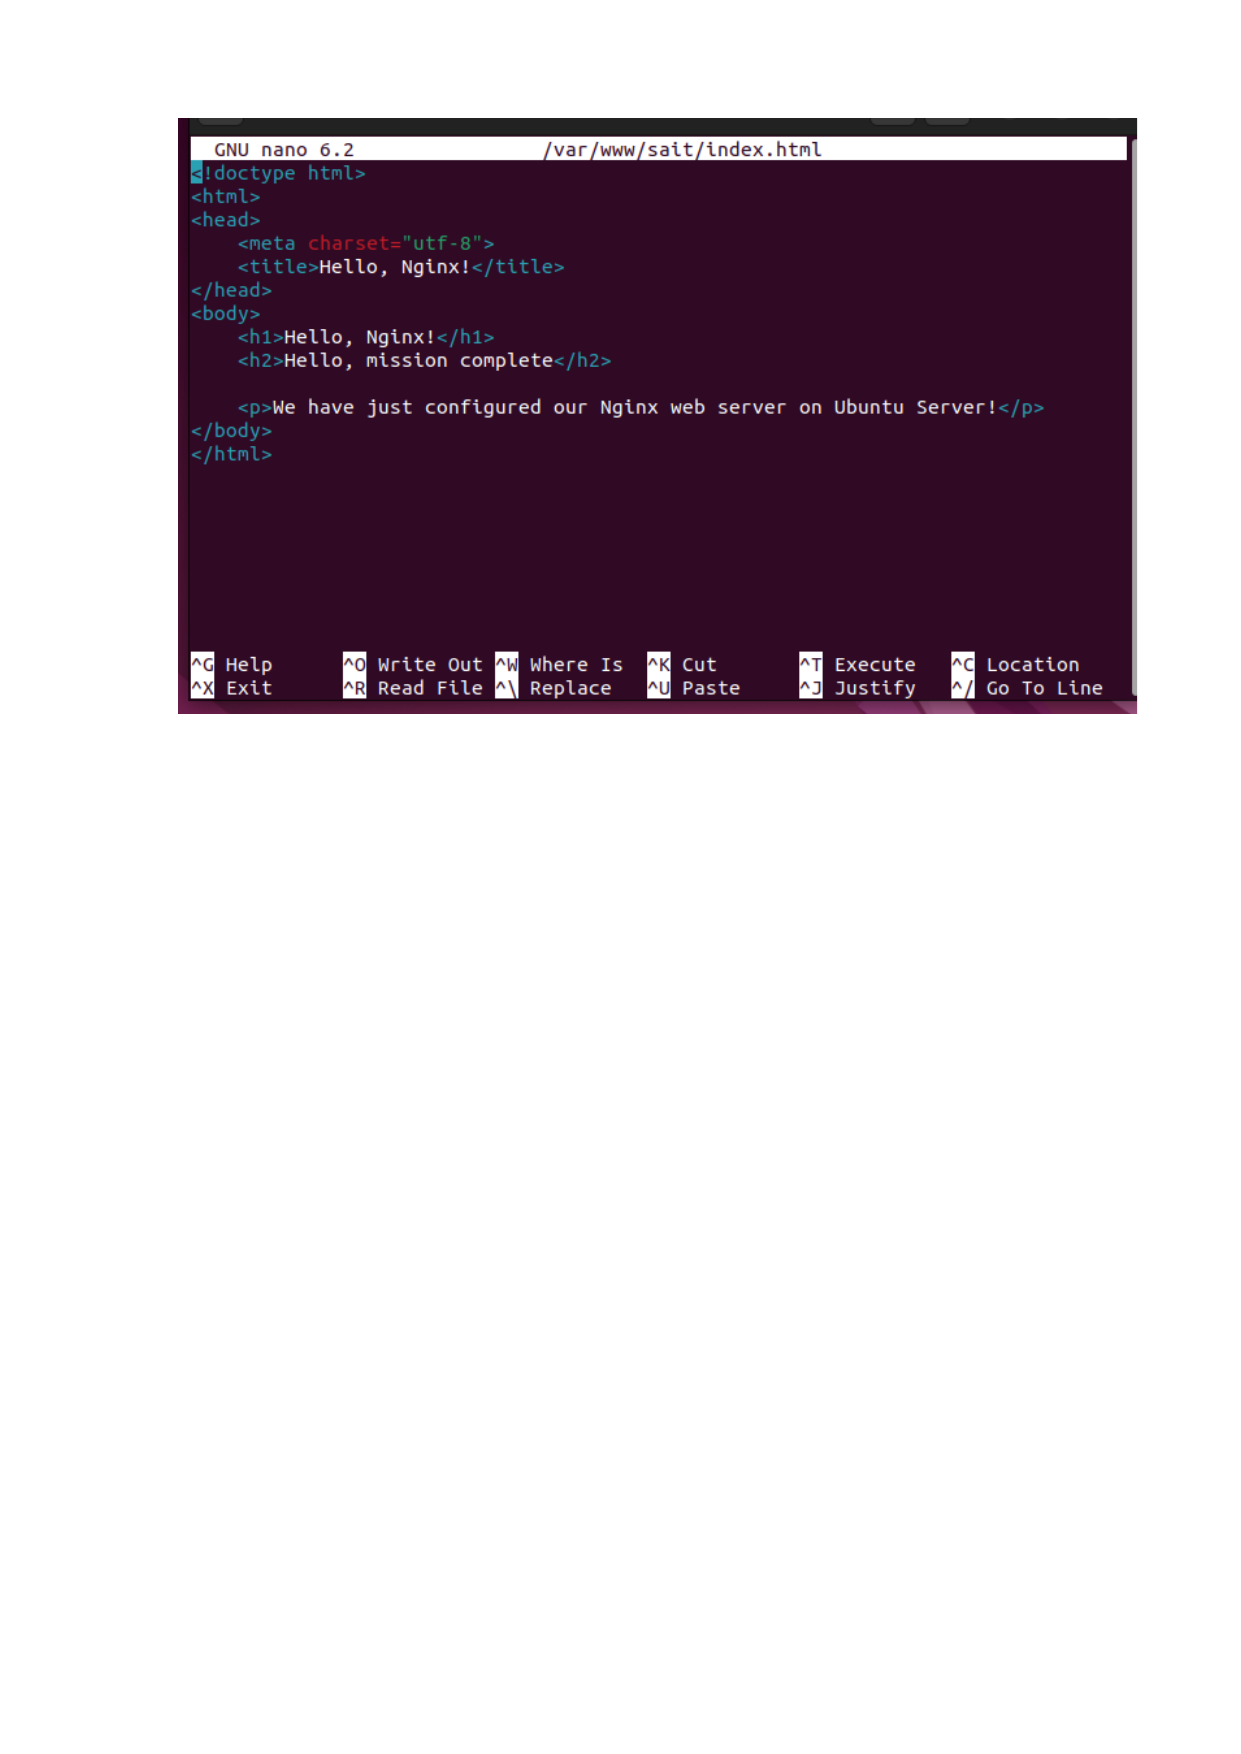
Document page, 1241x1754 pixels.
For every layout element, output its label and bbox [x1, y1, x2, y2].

picture [178, 118, 1138, 714]
